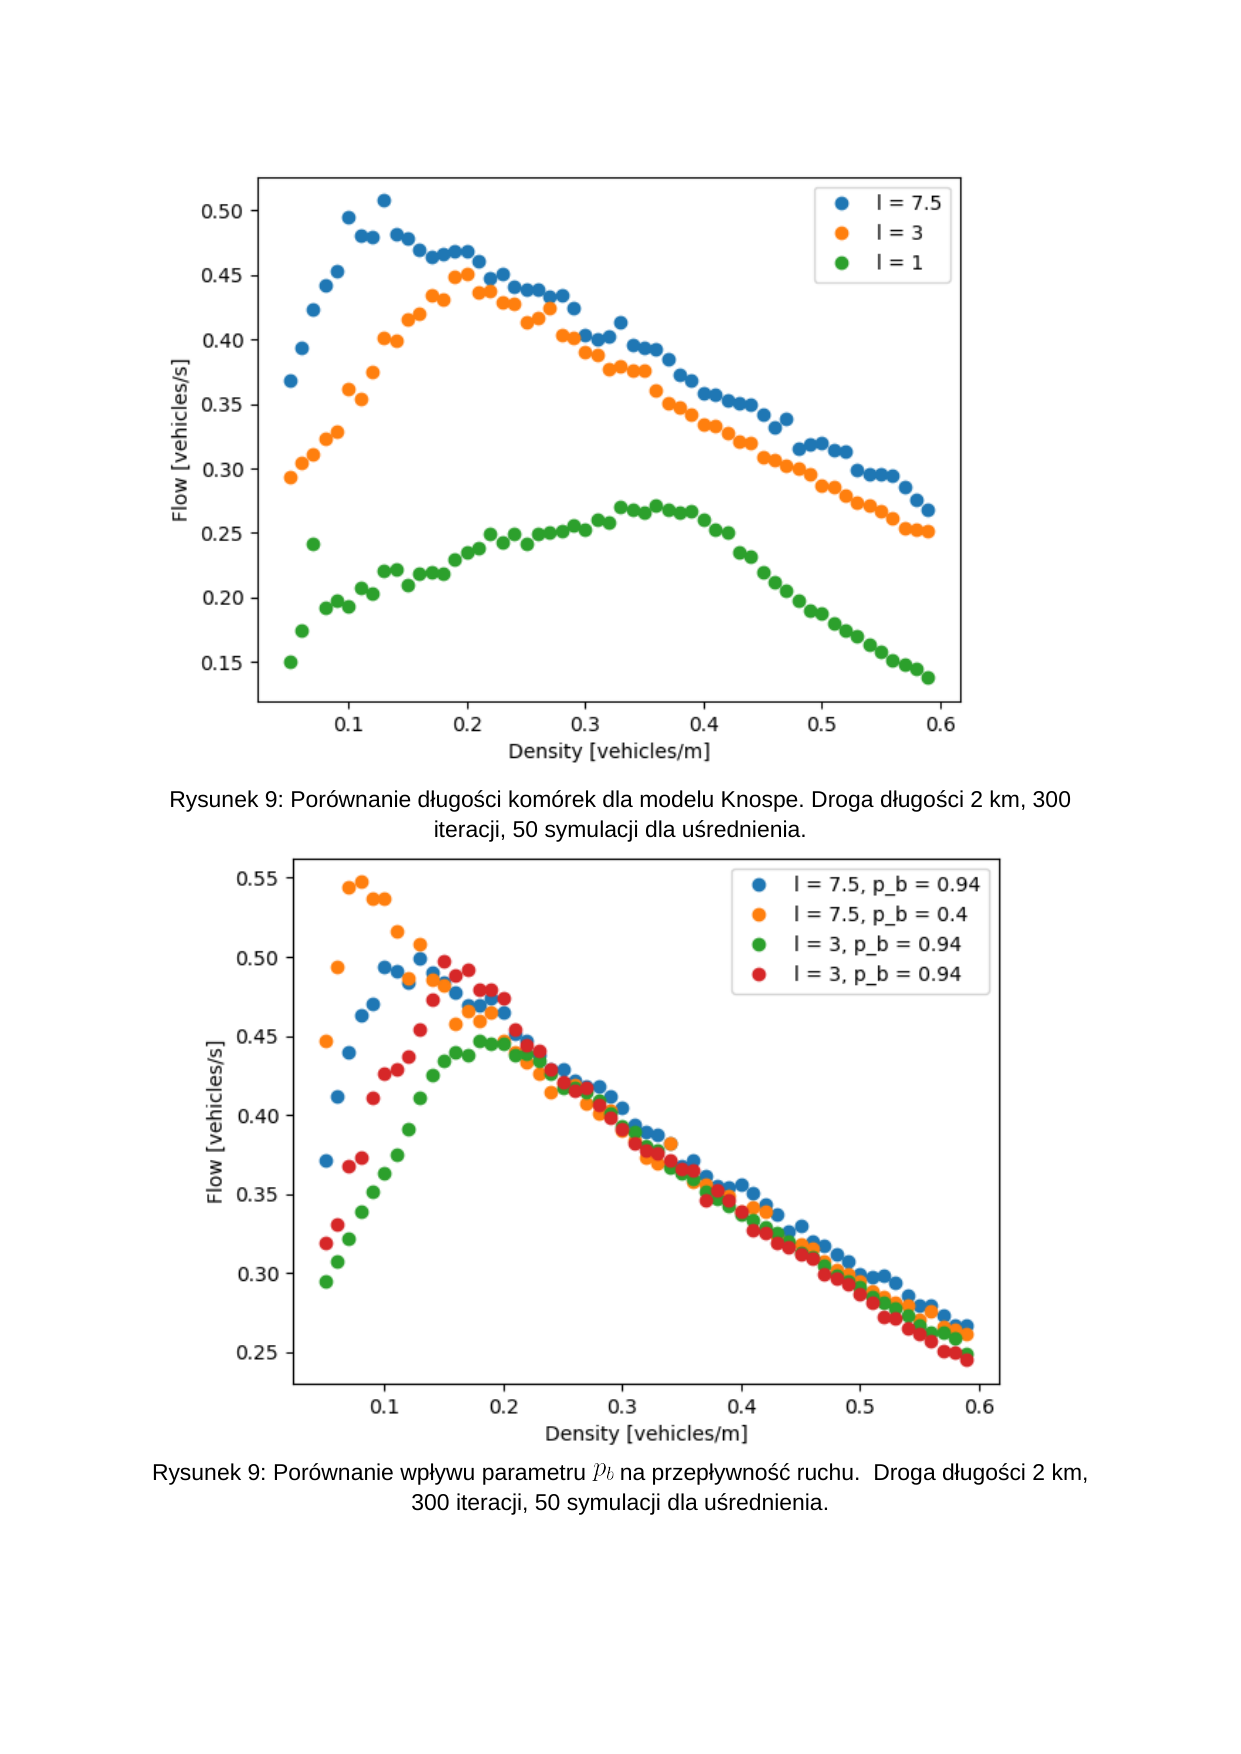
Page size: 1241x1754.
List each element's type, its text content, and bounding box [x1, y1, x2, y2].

picture [150, 150, 1017, 774]
picture [592, 1463, 614, 1481]
text Rysunek 9: Porównanie długości komórek dla modelu Knospe. Droga długości 2 km, 300 iteracji, 50 symulacji dla uśrednienia. [150, 786, 1090, 842]
text Rysunek 9: Porównanie wpływu parametru na przepływność ruchu. Droga długości 2 km, 300 iteracji, 50 symulacji dla uśrednienia. [150, 1459, 1090, 1515]
picture [182, 846, 1059, 1455]
